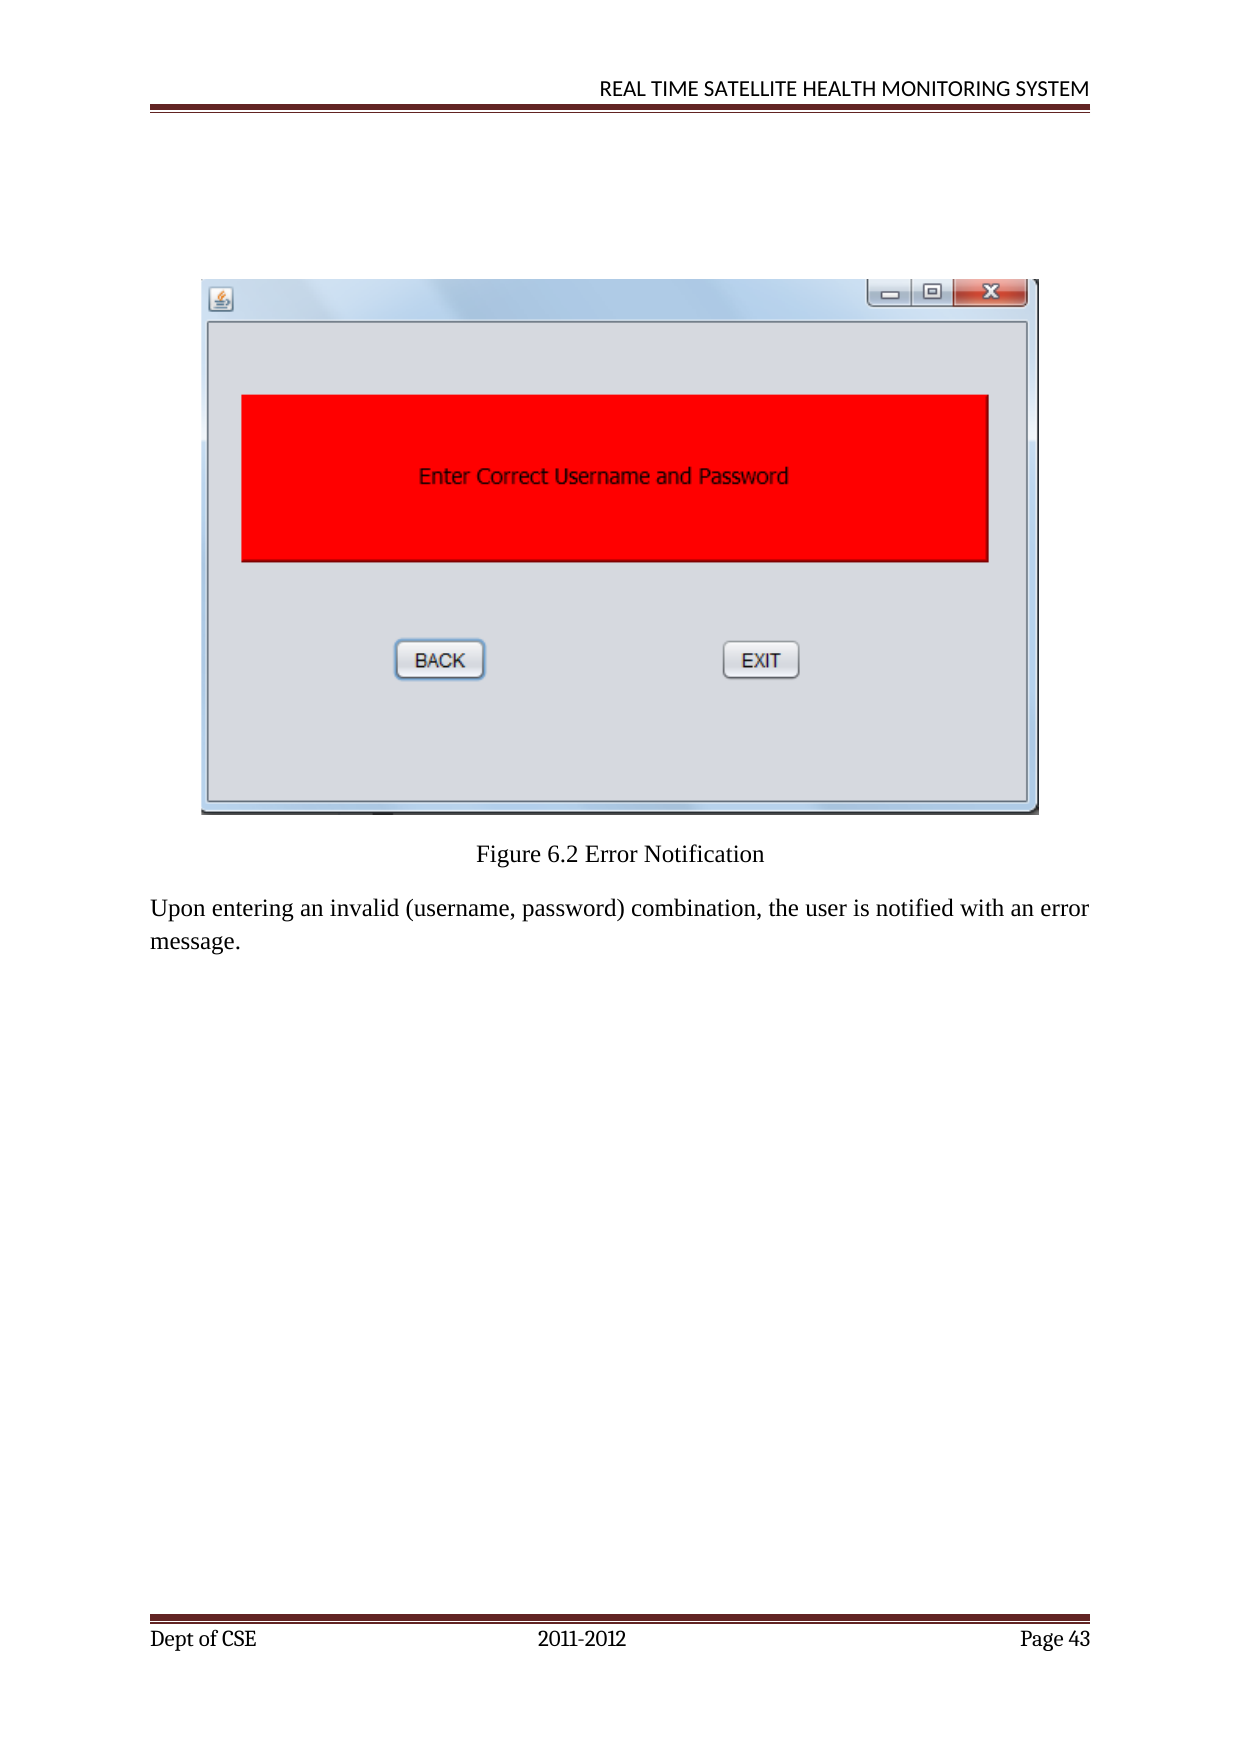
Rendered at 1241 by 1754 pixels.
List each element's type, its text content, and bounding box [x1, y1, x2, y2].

text Upon entering an invalid (username, password) combination, the user is notified with an error message. [150, 893, 1090, 955]
text Figure 6.2 Error Notification [150, 839, 1090, 868]
picture [201, 279, 1039, 815]
